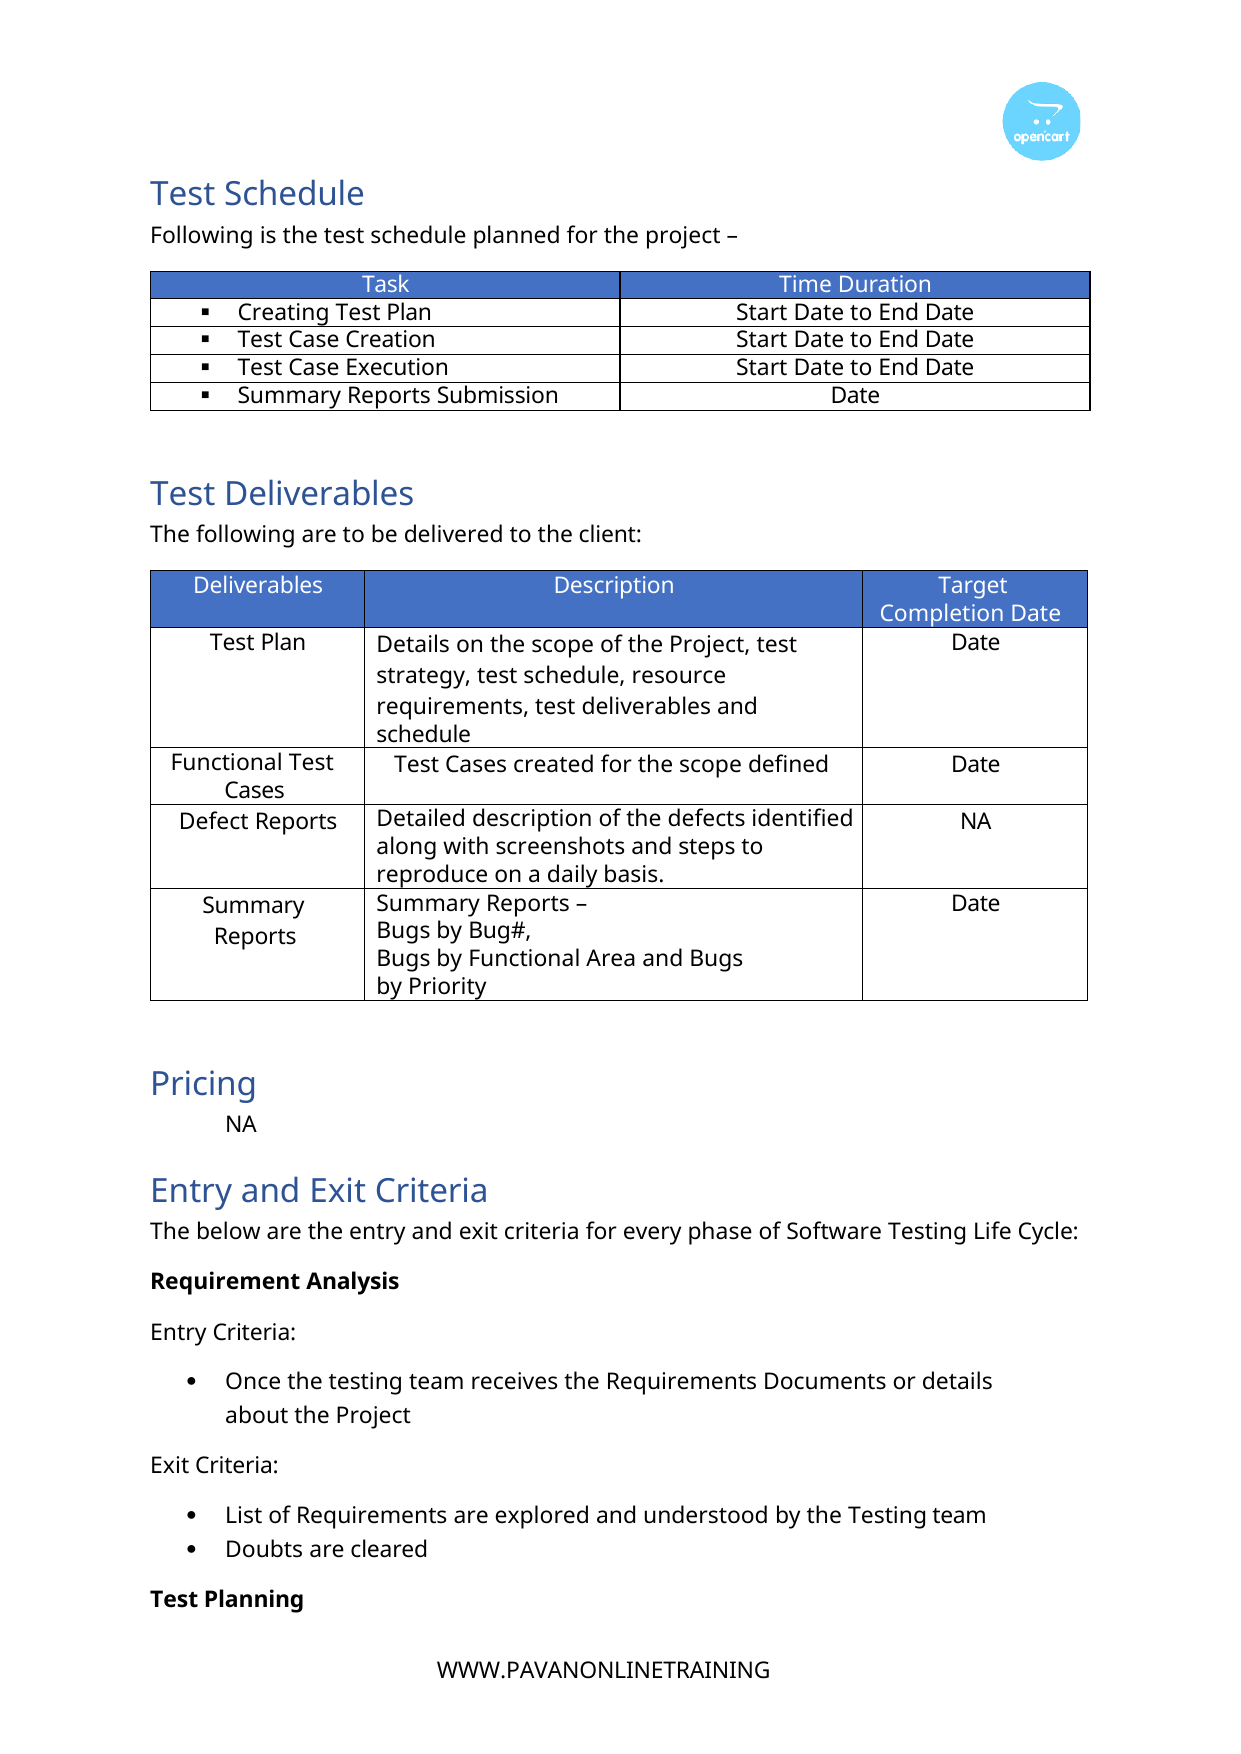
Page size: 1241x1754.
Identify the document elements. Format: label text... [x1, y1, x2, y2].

table_header Description [365, 571, 862, 627]
list List of Requirements are explored and understood by the Testing team [187, 1499, 1107, 1531]
subtitle Entry and Exit Criteria [150, 1167, 1107, 1212]
text The following are to be delivered to the client: [150, 518, 1107, 549]
table_cell Date [863, 889, 1087, 1000]
table_cell Test Case Creation [151, 327, 619, 354]
table_header Task [151, 272, 619, 298]
text Exit Criteria: [150, 1449, 1107, 1481]
subtitle Pricing [150, 1059, 1107, 1105]
table_cell Start Date to End Date [621, 327, 1089, 354]
text The below are the entry and exit criteria for every phase of Software Testing Life Cycle: [150, 1215, 1107, 1246]
subtitle Test Planning [150, 1583, 1107, 1614]
table_cell Test Plan [151, 628, 364, 747]
table_cell Summary Reports [151, 889, 364, 1000]
text Entry Criteria: [150, 1315, 1107, 1347]
table_cell Summary Reports – Bugs by Bug#, Bugs by Functional Area and Bugs by Priority [365, 889, 862, 1000]
table_cell Date [863, 628, 1087, 747]
table_cell Date [863, 748, 1087, 804]
table_cell Details on the scope of the Project, test strategy, test schedule, resource requirements, test deliverables and schedule [365, 628, 862, 747]
list Once the testing team receives the Requirements Documents or details about the Project [187, 1365, 1050, 1430]
table_cell Functional Test Cases [151, 748, 364, 804]
subtitle Test Schedule [150, 169, 1107, 215]
table_cell NA [863, 805, 1087, 888]
table_cell Defect Reports [151, 805, 364, 888]
table_cell Start Date to End Date [621, 299, 1089, 326]
table_cell Test Case Execution [151, 355, 619, 382]
subtitle Test Deliverables [150, 469, 1107, 515]
table_cell Date [621, 383, 1089, 410]
table_cell Start Date to End Date [621, 355, 1089, 382]
table_header Target Completion Date [863, 571, 1087, 627]
table_header Time Duration [621, 272, 1089, 298]
subtitle Requirement Analysis [150, 1265, 1107, 1296]
text NA [225, 1108, 1107, 1139]
picture [1002, 81, 1081, 161]
table_cell Summary Reports Submission [151, 383, 619, 410]
table_header Deliverables [151, 571, 364, 627]
table_cell Detailed description of the defects identified along with screenshots and steps to reproduce on a daily basis. [365, 805, 862, 888]
text Following is the test schedule planned for the project – [150, 218, 1107, 250]
list Doubts are cleared [187, 1533, 1107, 1564]
table_cell Creating Test Plan [151, 299, 619, 326]
table_cell Test Cases created for the scope defined [365, 748, 862, 804]
